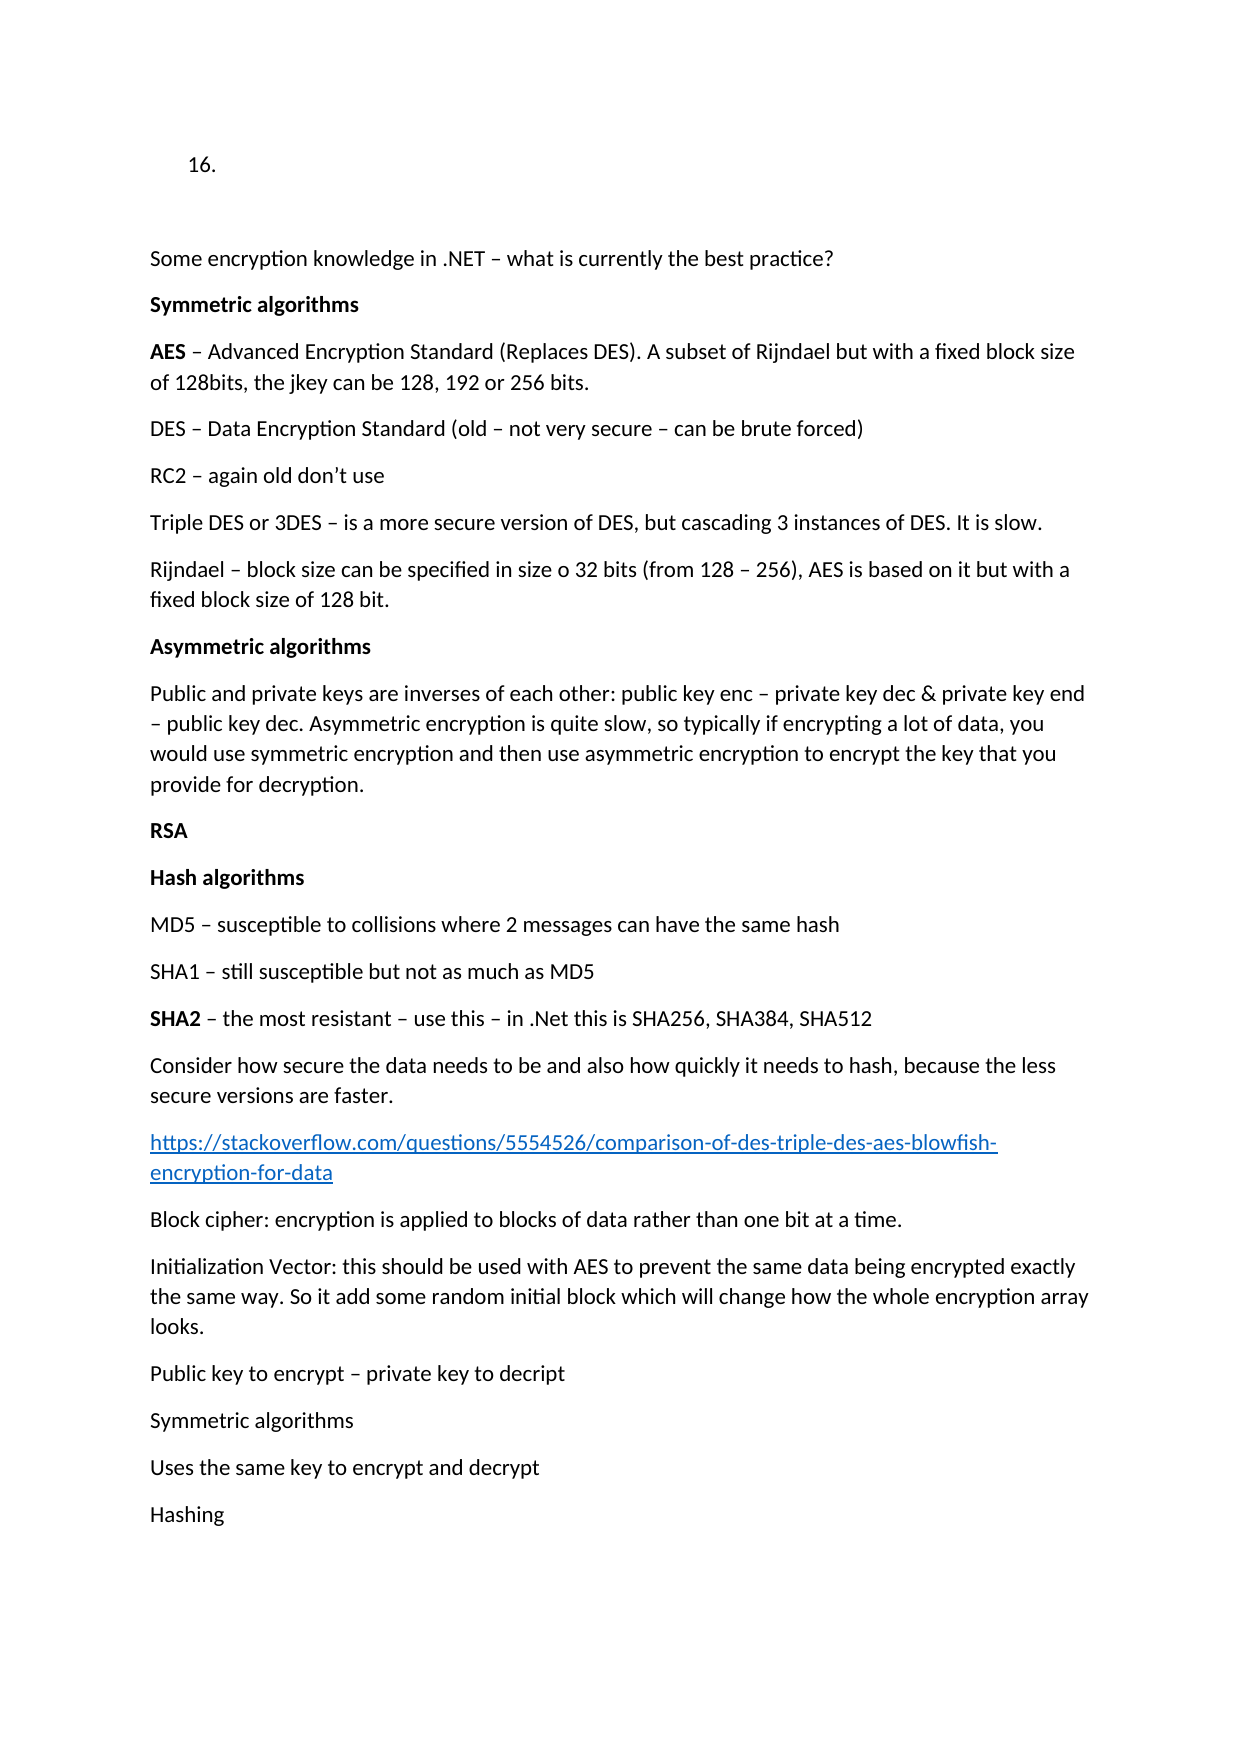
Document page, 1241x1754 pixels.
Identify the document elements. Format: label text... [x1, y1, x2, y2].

text Public and private keys are inverses of each other: public key enc – private key dec & private key end – public key dec. Asymmetric encryption is quite slow, so typically if encrypting a lot of data, you would use symmetric encryption and then use asymmetric encryption to encrypt the key that you provide for decryption. [150, 679, 1090, 798]
text Consider how secure the data needs to be and also how quickly it needs to hash, because the less secure versions are faster. [150, 1051, 1090, 1109]
text Public key to encrypt – private key to decript [150, 1359, 1090, 1387]
text Symmetric algorithms [150, 1406, 1090, 1434]
text Block cipher: encryption is applied to blocks of data rather than one bit at a time. [150, 1205, 1090, 1233]
text AES – Advanced Encryption Standard (Replaces DES). A subset of Rijndael but with a fixed block size of 128bits, the jkey can be 128, 192 or 256 bits. [150, 337, 1090, 396]
text Hash algorithms [150, 863, 1090, 892]
text Symmetric algorithms [150, 291, 1090, 319]
text MD5 – susceptible to collisions where 2 messages can have the same hash [150, 910, 1090, 938]
text Rijndael – block size can be specified in size o 32 bits (from 128 – 256), AES is based on it but with a fixed block size of 128 bit. [150, 555, 1090, 613]
text https://stackoverflow.com/questions/5554526/comparison-of-des-triple-des-aes-blowfish-encryption-for-data [150, 1128, 1090, 1186]
text DES – Data Encryption Standard (old – not very secure – can be brute forced) [150, 414, 1090, 443]
text Initialization Vector: this should be used with AES to prevent the same data being encrypted exactly the same way. So it add some random initial block which will change how the whole encryption array looks. [150, 1252, 1090, 1341]
text SHA2 – the most resistant – use this – in .Net this is SHA256, SHA384, SHA512 [150, 1004, 1090, 1032]
text Asymmetric algorithms [150, 632, 1090, 660]
text Uses the same key to encrypt and decrypt [150, 1453, 1090, 1481]
text Triple DES or 3DES – is a more secure version of DES, but cascading 3 instances of DES. It is slow. [150, 508, 1090, 536]
text Hashing [150, 1500, 1090, 1528]
text Some encryption knowledge in .NET – what is currently the best practice? [150, 244, 1090, 272]
text RC2 – again old don’t use [150, 461, 1090, 489]
text RSA [150, 817, 1090, 845]
text SHA1 – still susceptible but not as much as MD5 [150, 957, 1090, 985]
